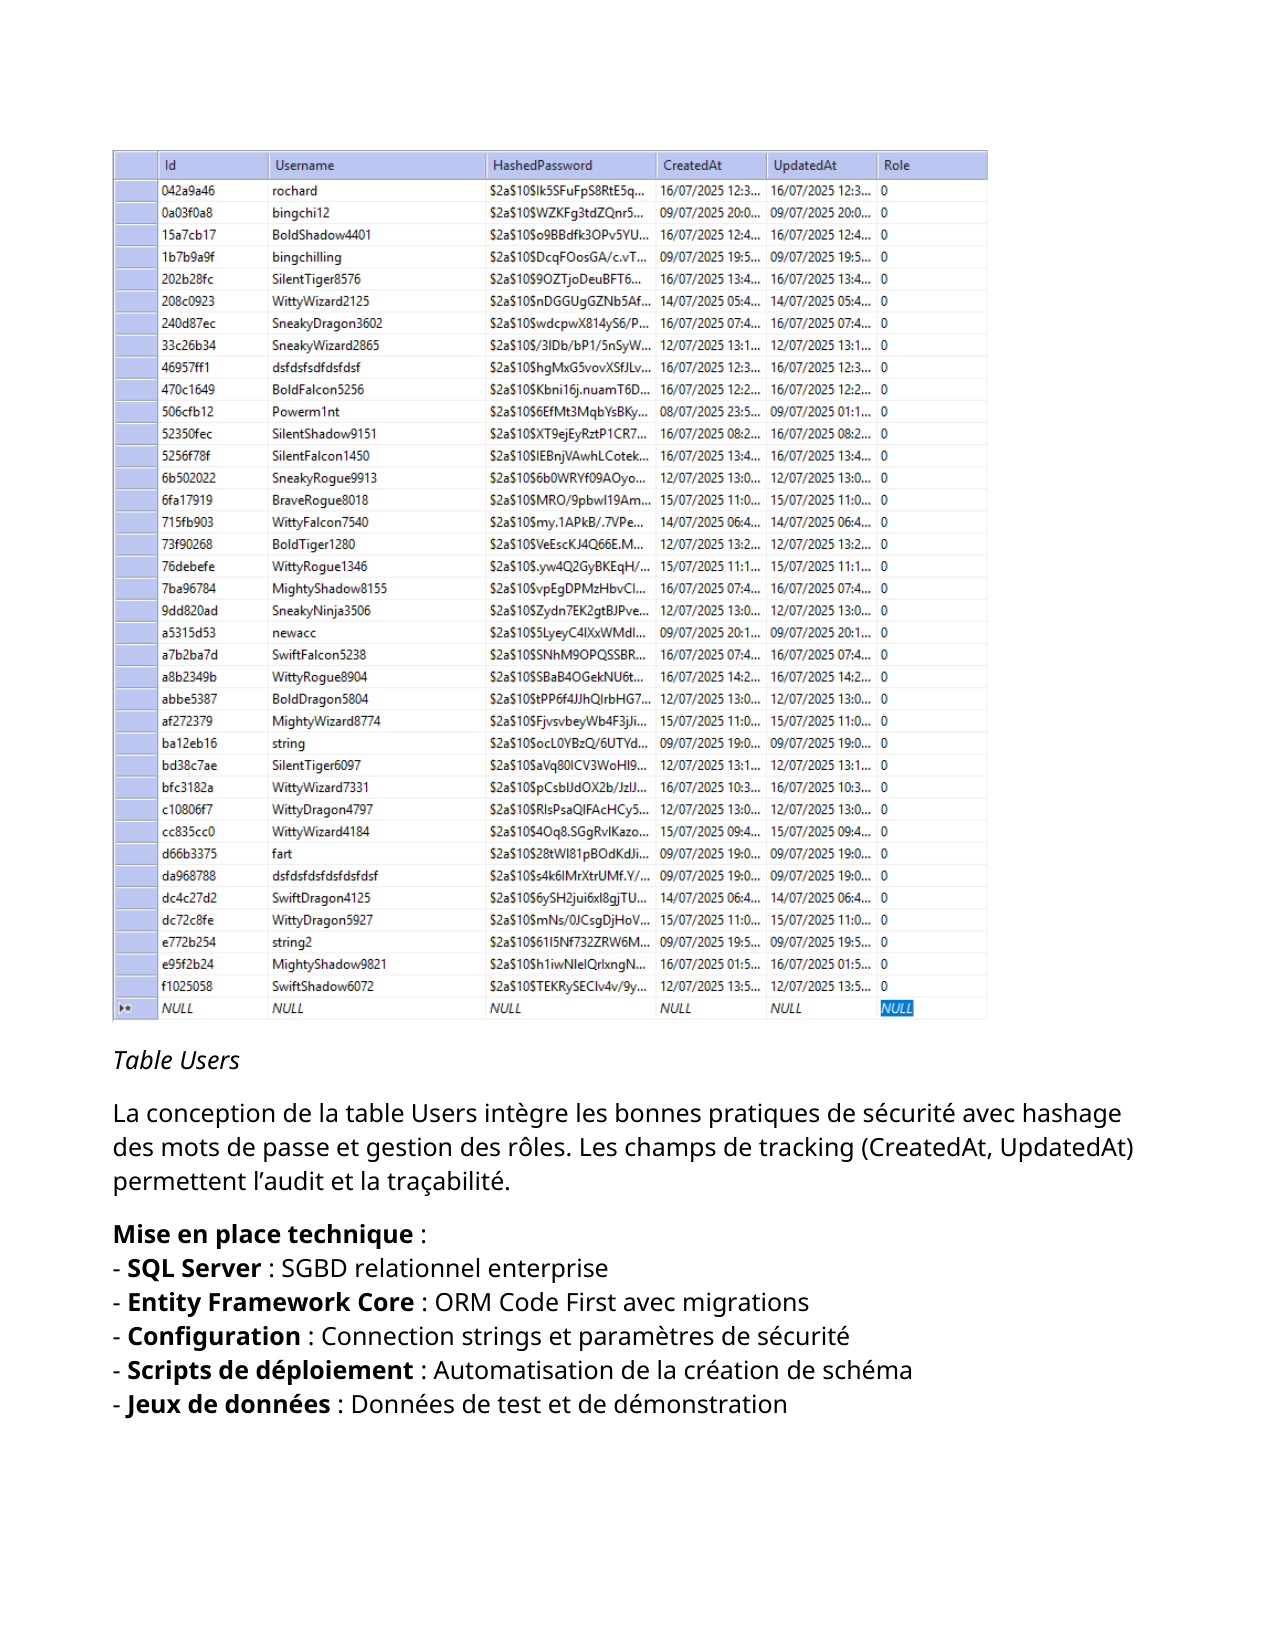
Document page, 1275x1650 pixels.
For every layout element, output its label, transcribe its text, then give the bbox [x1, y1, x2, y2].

text Table Users [112, 1042, 1162, 1077]
picture [112, 150, 988, 1022]
text Mise en place technique : - SQL Server : SGBD relationnel enterprise - Entity Framework Core : ORM Code First avec migrations - Configuration : Connection strings et paramètres de sécurité - Scripts de déploiement : Automatisation de la création de schéma - Jeux de données : Données de test et de démonstration [112, 1216, 1162, 1421]
text La conception de la table Users intègre les bonnes pratiques de sécurité avec hashage des mots de passe et gestion des rôles. Les champs de tracking (CreatedAt, UpdatedAt) permettent l’audit et la traçabilité. [112, 1095, 1162, 1197]
